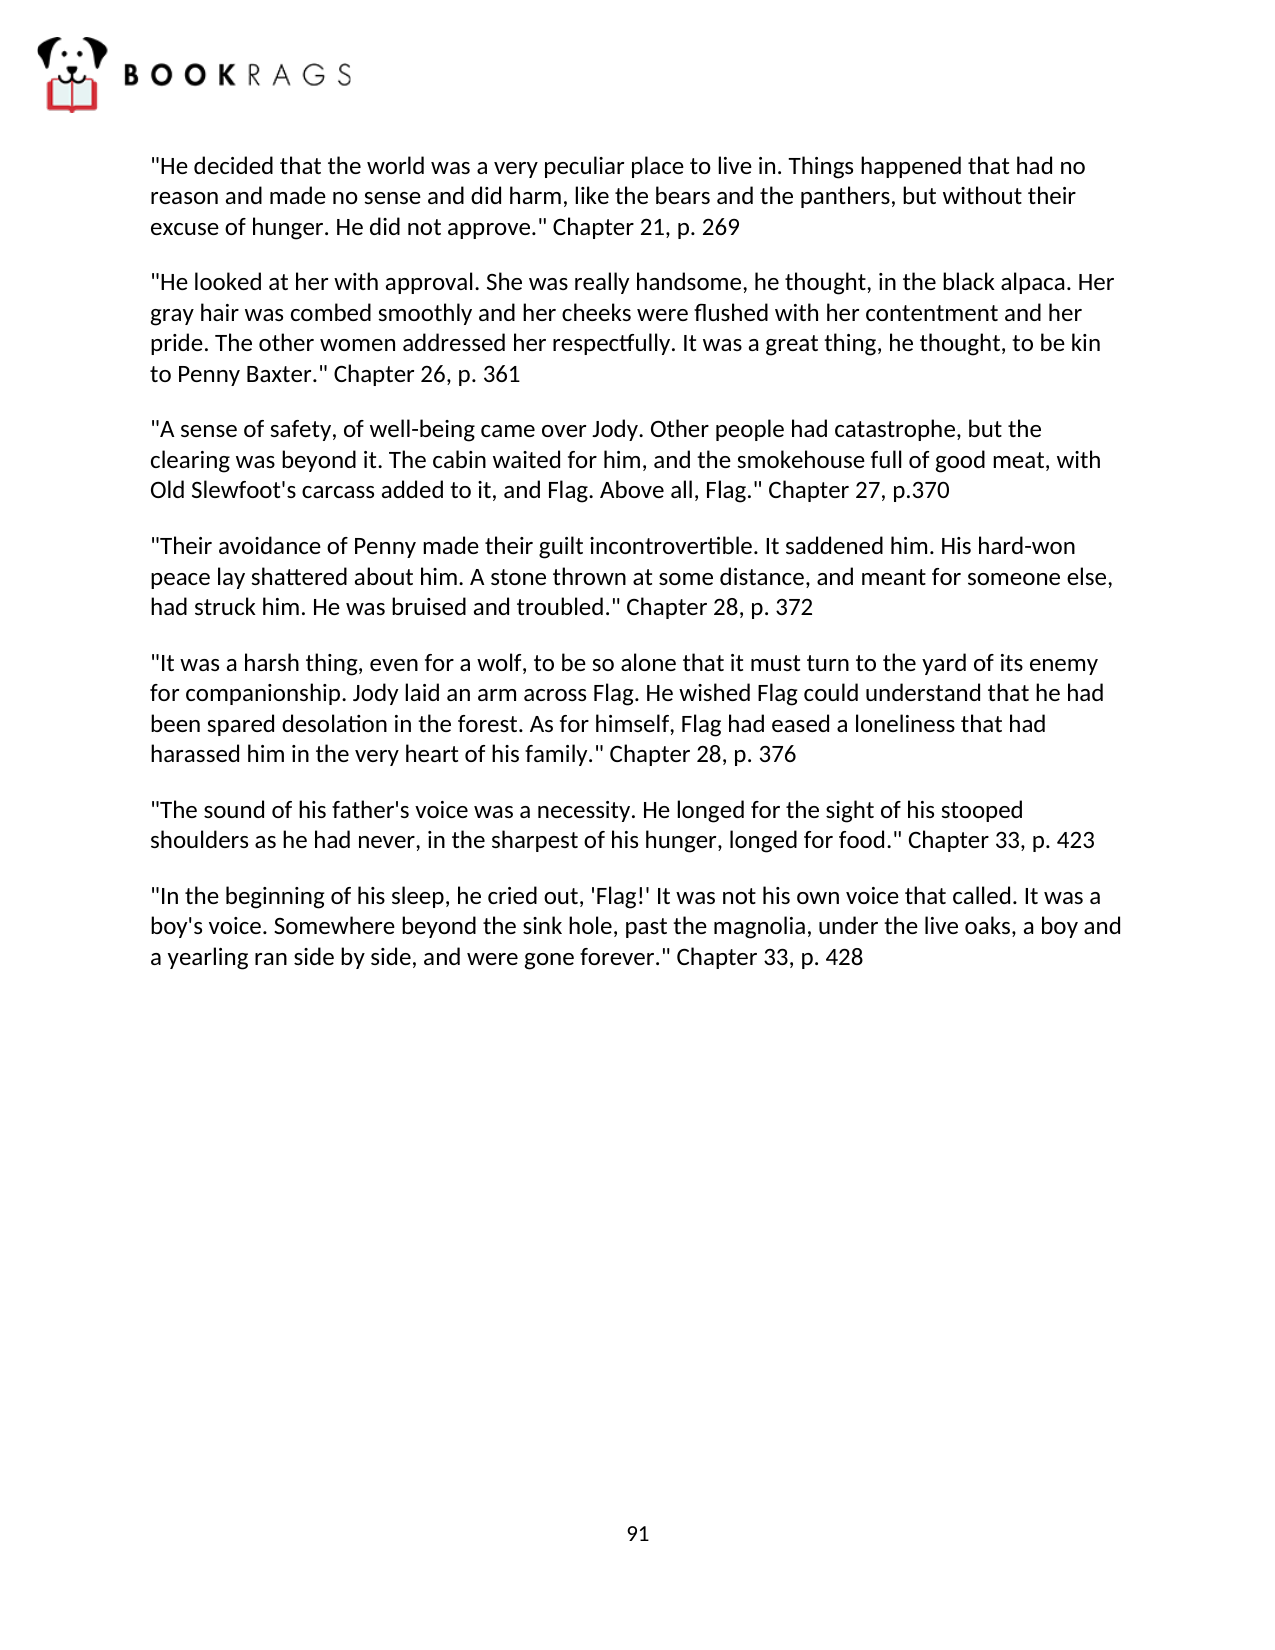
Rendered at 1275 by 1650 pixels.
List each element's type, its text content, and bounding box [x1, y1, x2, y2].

text "A sense of safety, of well-being came over Jody. Other people had catastrophe, but the clearing was beyond it. The cabin waited for him, and the smokehouse full of good meat, with Old Slewfoot's carcass added to it, and Flag. Above all, Flag." Chapter 27, p.370 [150, 414, 1125, 505]
text "He decided that the world was a very peculiar place to live in. Things happened that had no reason and made no sense and did harm, like the bears and the panthers, but without their excuse of hunger. He did not approve." Chapter 21, p. 269 [150, 150, 1125, 242]
text "In the beginning of his sleep, he cried out, 'Flag!' It was not his own voice that called. It was a boy's voice. Somewhere beyond the sink hole, past the magnolia, under the live oaks, a boy and a yearling ran side by side, and were gone forever." Chapter 33, p. 428 [150, 880, 1125, 971]
text "He looked at her with approval. She was really handsome, he thought, in the black alpaca. Her gray hair was combed smoothly and her cheeks were flushed with her contentment and her pride. The other women addressed her respectfully. It was a great thing, he thought, to be kin to Penny Baxter." Chapter 26, p. 361 [150, 267, 1125, 389]
text "The sound of his father's voice was a necessity. He longed for the sight of his stooped shoulders as he had never, in the sharpest of his hunger, longed for food." Chapter 33, p. 423 [150, 794, 1125, 855]
text "It was a harsh thing, even for a wolf, to be so alone that it must turn to the yard of its enemy for companionship. Jody laid an arm across Flag. He wished Flag could understand that he had been spared desolation in the forest. As for himself, Flag had eased a loneliness that had harassed him in the very heart of his family." Chapter 28, p. 376 [150, 647, 1125, 769]
picture [37, 37, 351, 113]
text "Their avoidance of Penny made their guilt incontrovertible. It saddened him. His hard-won peace lay shattered about him. A stone thrown at some distance, and meant for someone else, had struck him. He was bruised and troubled." Chapter 28, p. 372 [150, 530, 1125, 622]
